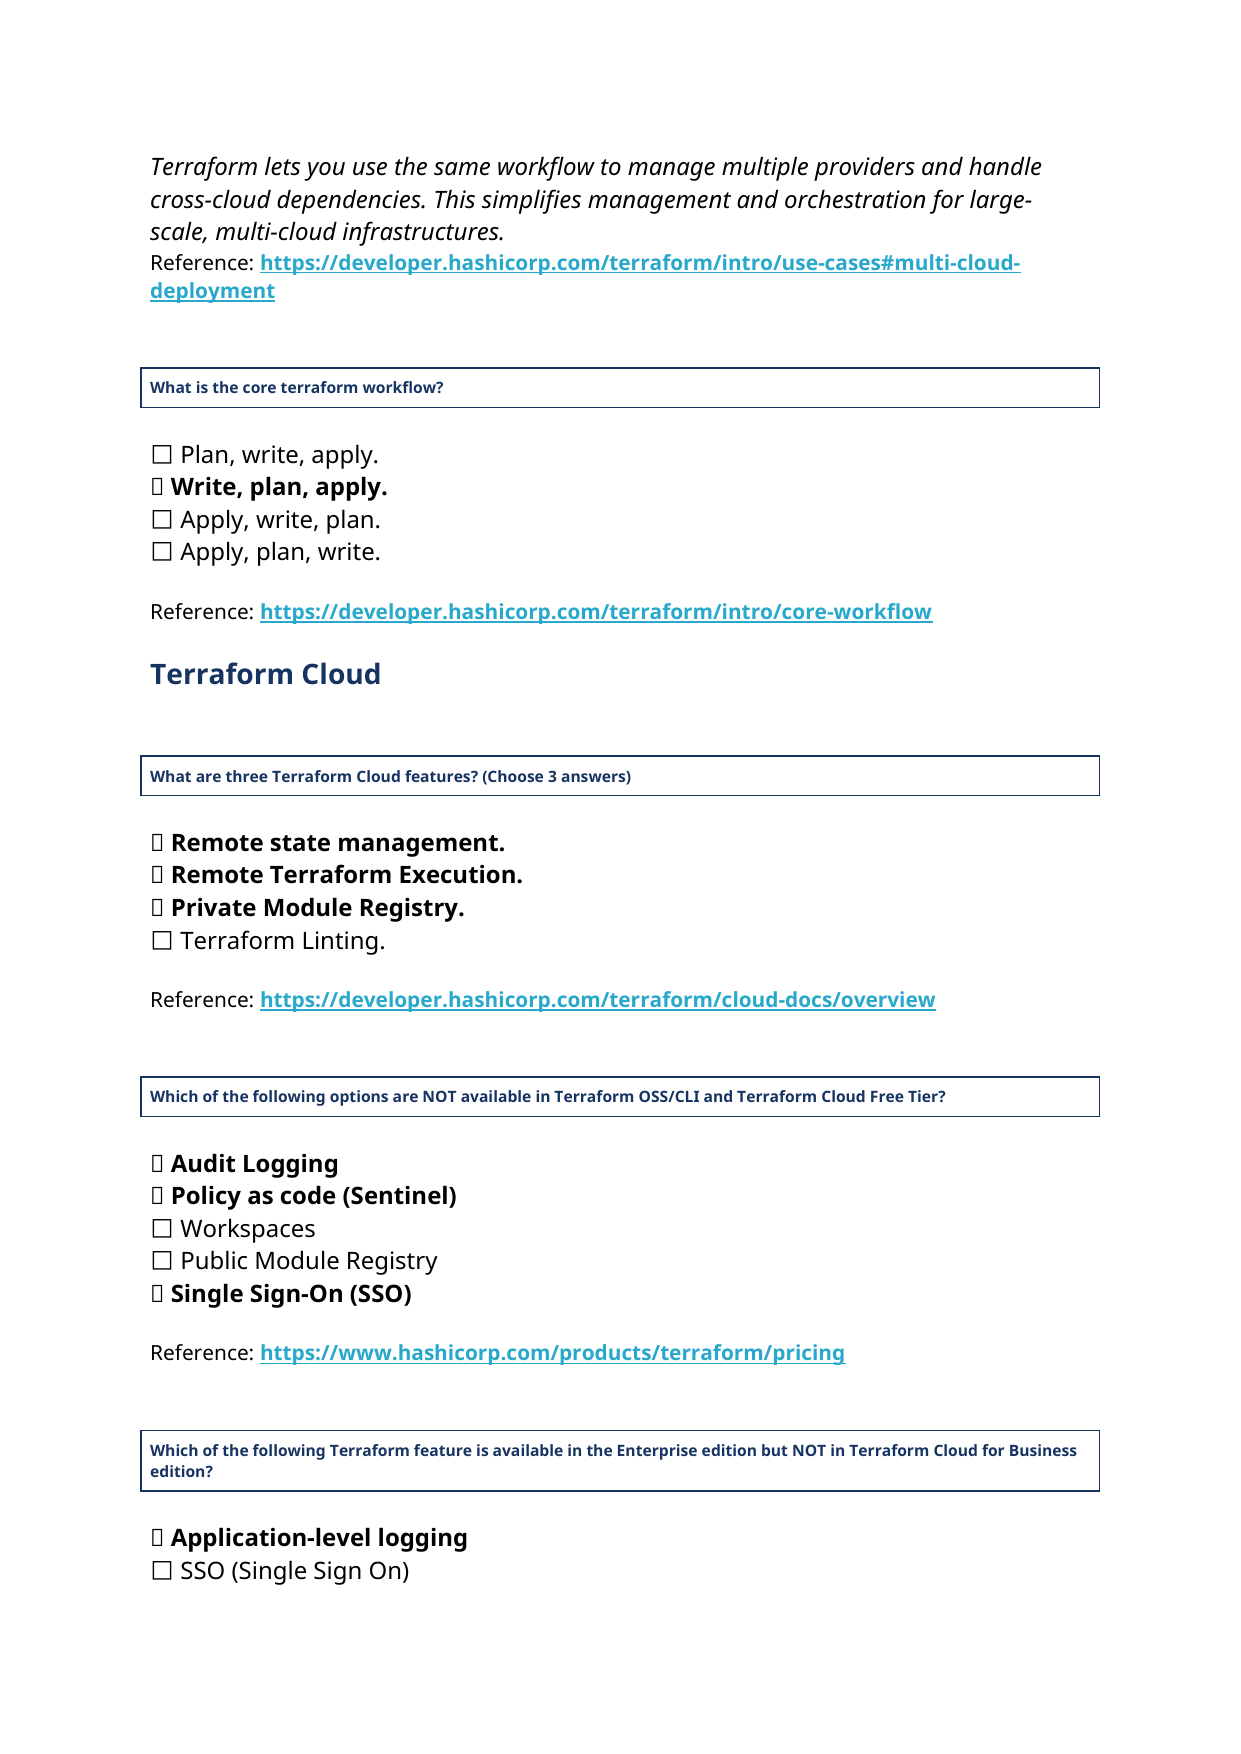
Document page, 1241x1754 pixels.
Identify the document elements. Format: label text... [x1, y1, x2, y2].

text ⬜ Plan, write, apply. ✅ Write, plan, apply. ⬜ Apply, write, plan. ⬜ Apply, plan, write. [150, 437, 1090, 568]
text Reference: https://www.hashicorp.com/products/terraform/pricing [150, 1338, 1090, 1367]
text ✅ Remote state management. ✅ Remote Terraform Execution. ✅ Private Module Registry. ⬜ Terraform Linting. [150, 826, 1090, 956]
text Which of the following options are NOT available in Terraform OSS/CLI and Terraform Cloud Free Tier? [142, 1078, 1099, 1116]
text What is the core terraform workflow? [142, 369, 1099, 407]
text ✅ Audit Logging ✅ Policy as code (Sentinel) ⬜ Workspaces ⬜ Public Module Registry ✅ Single Sign-On (SSO) [150, 1146, 1090, 1309]
text Which of the following Terraform feature is available in the Enterprise edition but NOT in Terraform Cloud for Business edition? [142, 1431, 1099, 1490]
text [150, 1521, 1090, 1586]
text Reference: https://developer.hashicorp.com/terraform/intro/core-workflow [150, 597, 1090, 625]
text Terraform lets you use the same workflow to manage multiple providers and handle cross-cloud dependencies. This simplifies management and orchestration for large-scale, multi-cloud infrastructures. Reference: https://developer.hashicorp.com/terraform/intro/use-cases#multi-cloud-deployment [150, 150, 1090, 305]
text What are three Terraform Cloud features? (Choose 3 answers) [142, 757, 1099, 795]
text Reference: https://developer.hashicorp.com/terraform/cloud-docs/overview [150, 985, 1090, 1014]
text Terraform Cloud [150, 654, 1090, 693]
